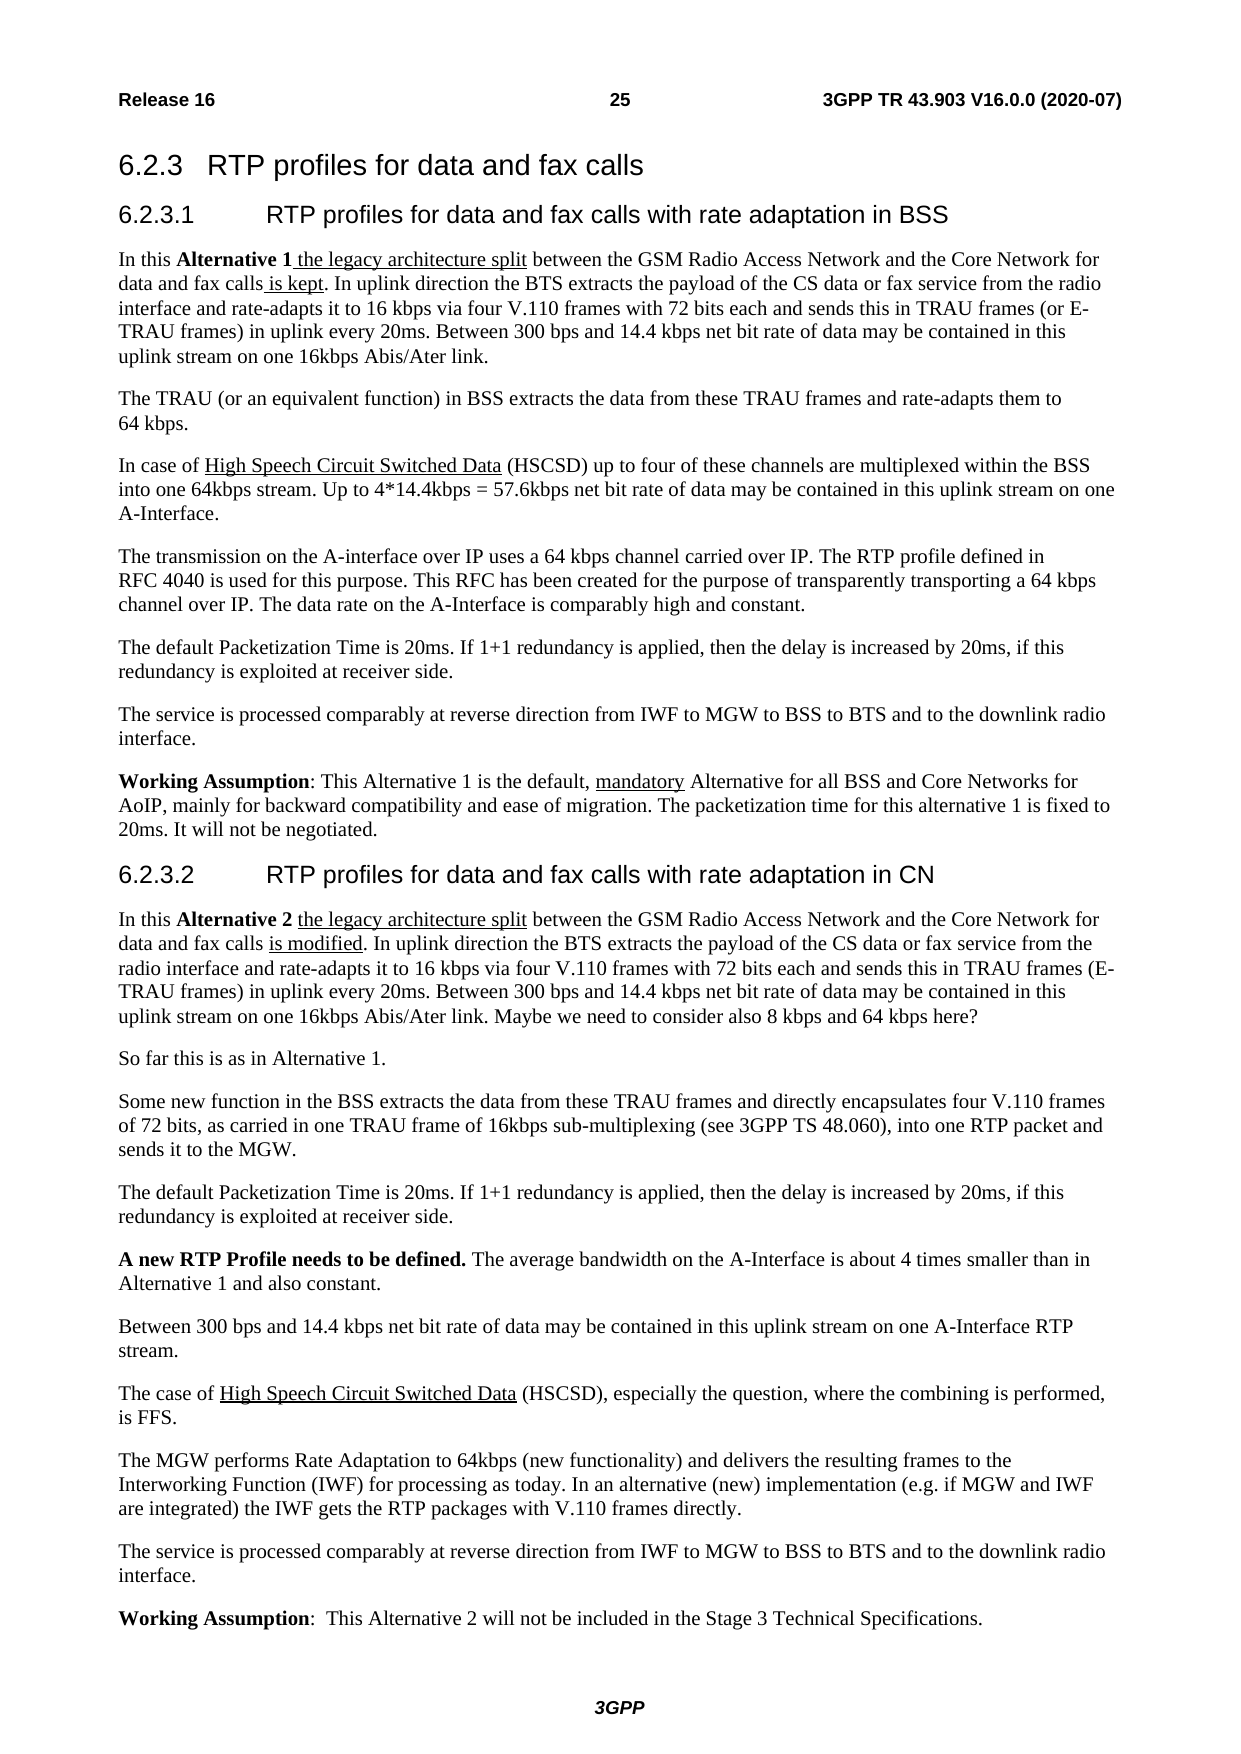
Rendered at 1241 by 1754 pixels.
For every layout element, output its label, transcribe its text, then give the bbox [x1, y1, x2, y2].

text So far this is as in Alternative 1. [118, 1046, 1122, 1070]
subtitle 6.2.3.1 RTP profiles for data and fax calls with rate adaptation in BSS [118, 200, 1122, 228]
text The service is processed comparably at reverse direction from IWF to MGW to BSS to BTS and to the downlink radio interface. [118, 1538, 1122, 1587]
text In this Alternative 2 the legacy architecture split between the GSM Radio Access Network and the Core Network for data and fax calls is modified. In uplink direction the BTS extracts the payload of the CS data or fax service from the radio interface and rate-adapts it to 16 kbps via four V.110 frames with 72 bits each and sends this in TRAU frames (E-TRAU frames) in uplink every 20ms. Between 300 bps and 14.4 kbps net bit rate of data may be contained in this uplink stream on one 16kbps Abis/Ater link. Maybe we need to consider also 8 kbps and 64 kbps here? [118, 907, 1122, 1028]
text The MGW performs Rate Adaptation to 64kbps (new functionality) and delivers the resulting frames to the Interworking Function (IWF) for processing as today. In an alternative (new) implementation (e.g. if MGW and IWF are integrated) the IWF gets the RTP packages with V.110 frames directly. [118, 1448, 1122, 1520]
text The service is processed comparably at reverse direction from IWF to MGW to BSS to BTS and to the downlink radio interface. [118, 702, 1122, 750]
text The TRAU (or an equivalent function) in BSS extracts the data from these TRAU frames and rate-adapts them to 64 kbps. [118, 386, 1122, 434]
text In case of High Speech Circuit Switched Data (HSCSD) up to four of these channels are multiplexed within the BSS into one 64kbps stream. Up to 4*14.4kbps = 57.6kbps net bit rate of data may be contained in this uplink stream on one A-Interface. [118, 453, 1122, 525]
text The case of High Speech Circuit Switched Data (HSCSD), especially the question, where the combining is performed, is FFS. [118, 1381, 1122, 1429]
subtitle 6.2.3.2 RTP profiles for data and fax calls with rate adaptation in CN [118, 860, 1122, 888]
text Between 300 bps and 14.4 kbps net bit rate of data may be contained in this uplink stream on one A-Interface RTP stream. [118, 1314, 1122, 1362]
subtitle 6.2.3 RTP profiles for data and fax calls [118, 147, 1122, 181]
text Working Assumption: This Alternative 1 is the default, mandatory Alternative for all BSS and Core Networks for AoIP, mainly for backward compatibility and ease of migration. The packetization time for this alternative 1 is fixed to 20ms. It will not be negotiated. [118, 769, 1122, 841]
text A new RTP Profile needs to be defined. The average bandwidth on the A-Interface is about 4 times smaller than in Alternative 1 and also constant. [118, 1247, 1122, 1295]
text Working Assumption: This Alternative 2 will not be included in the Stage 3 Technical Specifications. [118, 1605, 1122, 1629]
text In this Alternative 1 the legacy architecture split between the GSM Radio Access Network and the Core Network for data and fax calls is kept. In uplink direction the BTS extracts the payload of the CS data or fax service from the radio interface and rate-adapts it to 16 kbps via four V.110 frames with 72 bits each and sends this in TRAU frames (or E-TRAU frames) in uplink every 20ms. Between 300 bps and 14.4 kbps net bit rate of data may be contained in this uplink stream on one 16kbps Abis/Ater link. [118, 247, 1122, 368]
text The default Packetization Time is 20ms. If 1+1 redundancy is applied, then the delay is increased by 20ms, if this redundancy is exploited at receiver side. [118, 635, 1122, 683]
text The default Packetization Time is 20ms. If 1+1 redundancy is applied, then the delay is increased by 20ms, if this redundancy is exploited at receiver side. [118, 1180, 1122, 1228]
text The transmission on the A-interface over IP uses a 64 kbps channel carried over IP. The RTP profile defined in RFC 4040 is used for this purpose. This RFC has been created for the purpose of transparently transporting a 64 kbps channel over IP. The data rate on the A-Interface is comparably high and constant. [118, 544, 1122, 616]
text Some new function in the BSS extracts the data from these TRAU frames and directly encapsulates four V.110 frames of 72 bits, as carried in one TRAU frame of 16kbps sub-multiplexing (see 3GPP TS 48.060), into one RTP packet and sends it to the MGW. [118, 1089, 1122, 1161]
